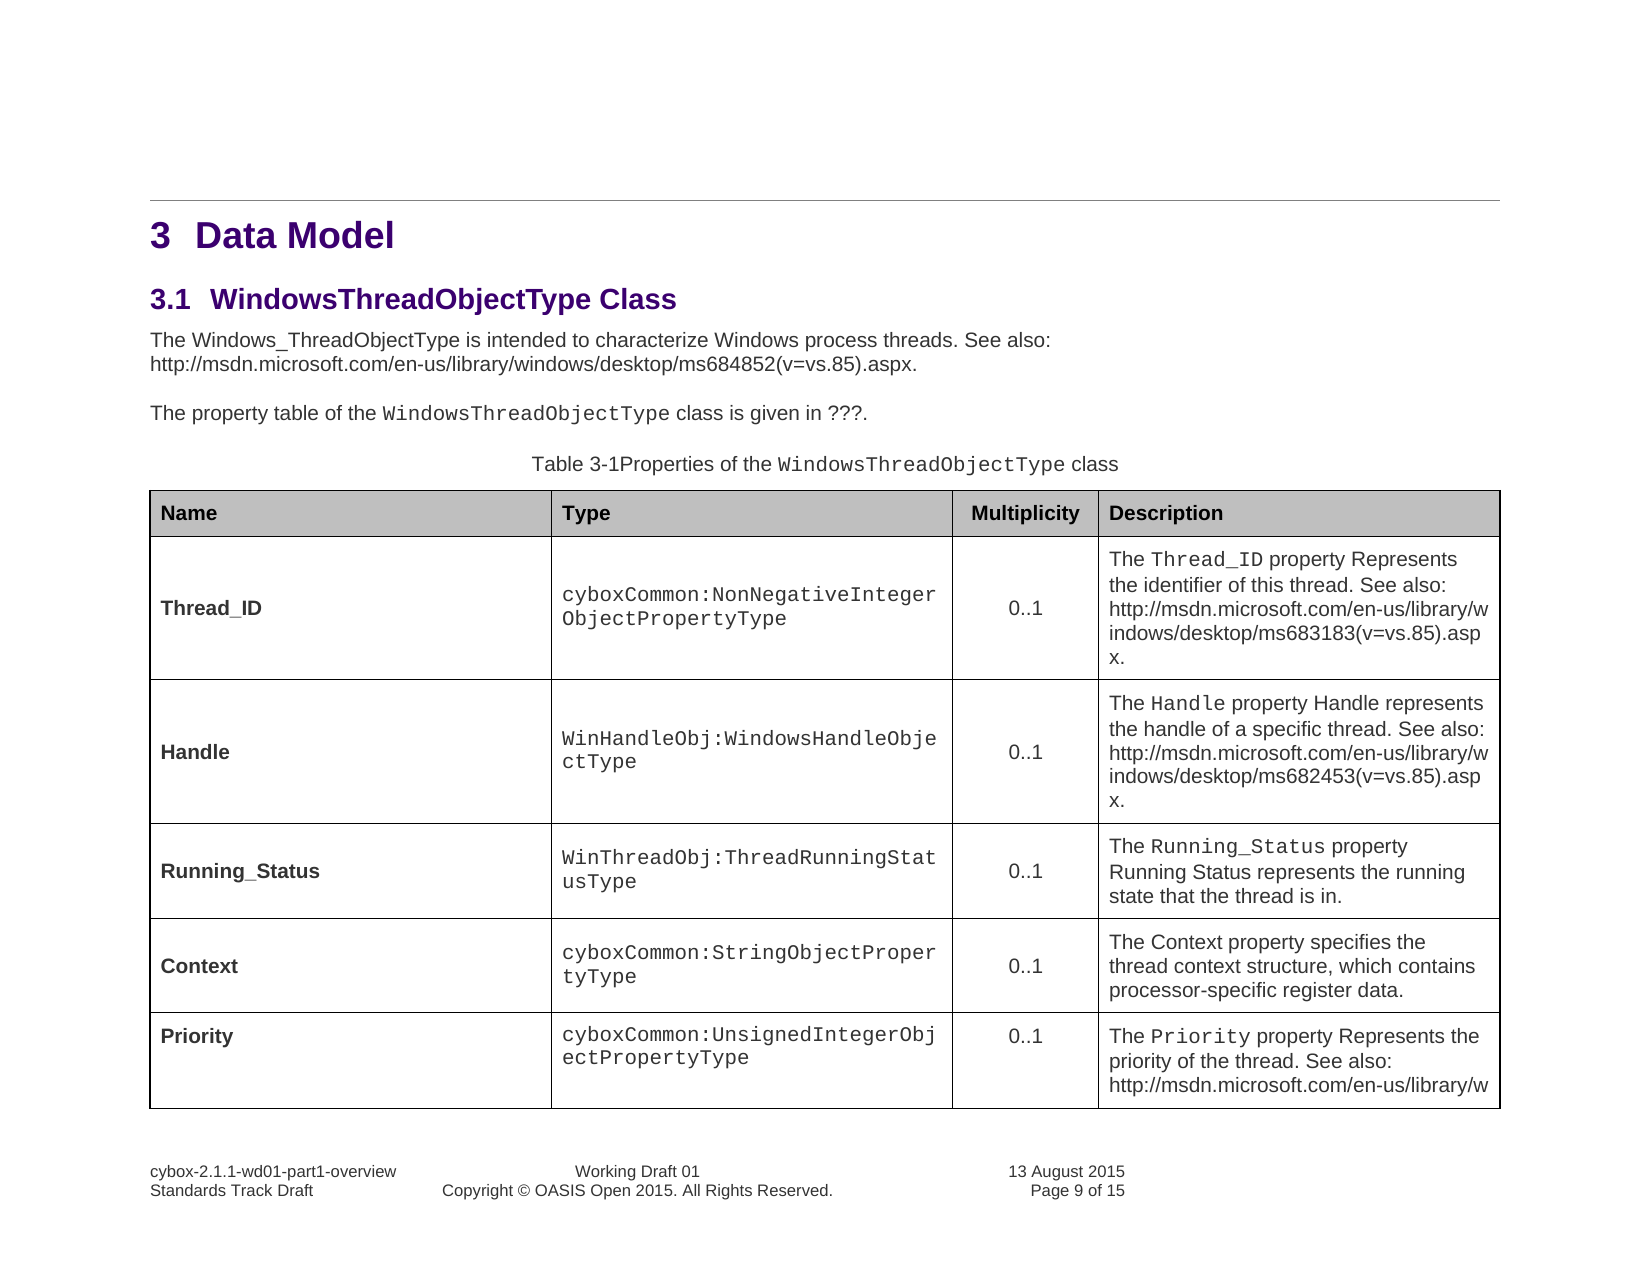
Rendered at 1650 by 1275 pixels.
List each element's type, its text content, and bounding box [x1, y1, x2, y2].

table_cell WinThreadObj:ThreadRunningStatusType [552, 824, 952, 918]
table_cell The Handle property Handle represents the handle of a specific thread. See also: http://msdn.microsoft.com/en-us/library/windows/desktop/ms682453(v=vs.85).aspx. [1099, 680, 1499, 823]
table_cell 0..1 [953, 919, 1098, 1012]
table_cell Running_Status [151, 824, 551, 918]
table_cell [1099, 1013, 1499, 1108]
table_cell 0..1 [953, 824, 1098, 918]
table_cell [552, 1013, 952, 1108]
table_header Multiplicity [953, 491, 1098, 536]
table_cell 0..1 [953, 680, 1098, 823]
table_cell WinHandleObj:WindowsHandleObjectType [552, 680, 952, 823]
table_cell 0..1 [953, 1013, 1098, 1108]
table_cell Thread_ID [151, 537, 551, 679]
table_cell Priority [151, 1013, 551, 1108]
table_header Name [151, 491, 551, 536]
table_cell 0..1 [953, 537, 1098, 679]
subtitle WindowsThreadObjectType Class [150, 282, 1500, 315]
table_cell The Running_Status property Running Status represents the running state that the thread is in. [1099, 824, 1499, 918]
table_header Type [552, 491, 952, 536]
table_cell Context [151, 919, 551, 1012]
subtitle Data Model [150, 201, 1500, 257]
table_header Description [1099, 491, 1499, 536]
table_cell cyboxCommon:NonNegativeIntegerObjectPropertyType [552, 537, 952, 679]
table_cell The Context property specifies the thread context structure, which contains processor-specific register data. [1099, 919, 1499, 1012]
table_cell The Thread_ID property Represents the identifier of this thread. See also: http://msdn.microsoft.com/en-us/library/windows/desktop/ms683183(v=vs.85).aspx. [1099, 537, 1499, 679]
text The Windows_ThreadObjectType is intended to characterize Windows process threads. See also: http://msdn.microsoft.com/en-us/library/windows/desktop/ms684852(v=vs.85).aspx. [150, 328, 1500, 376]
table_cell Handle [151, 680, 551, 823]
text The property table of the WindowsThreadObjectType class is given in ???. [150, 401, 1500, 426]
text Table 3-1. Properties of the WindowsThreadObjectType class [150, 451, 1500, 477]
table_cell cyboxCommon:StringObjectPropertyType [552, 919, 952, 1012]
